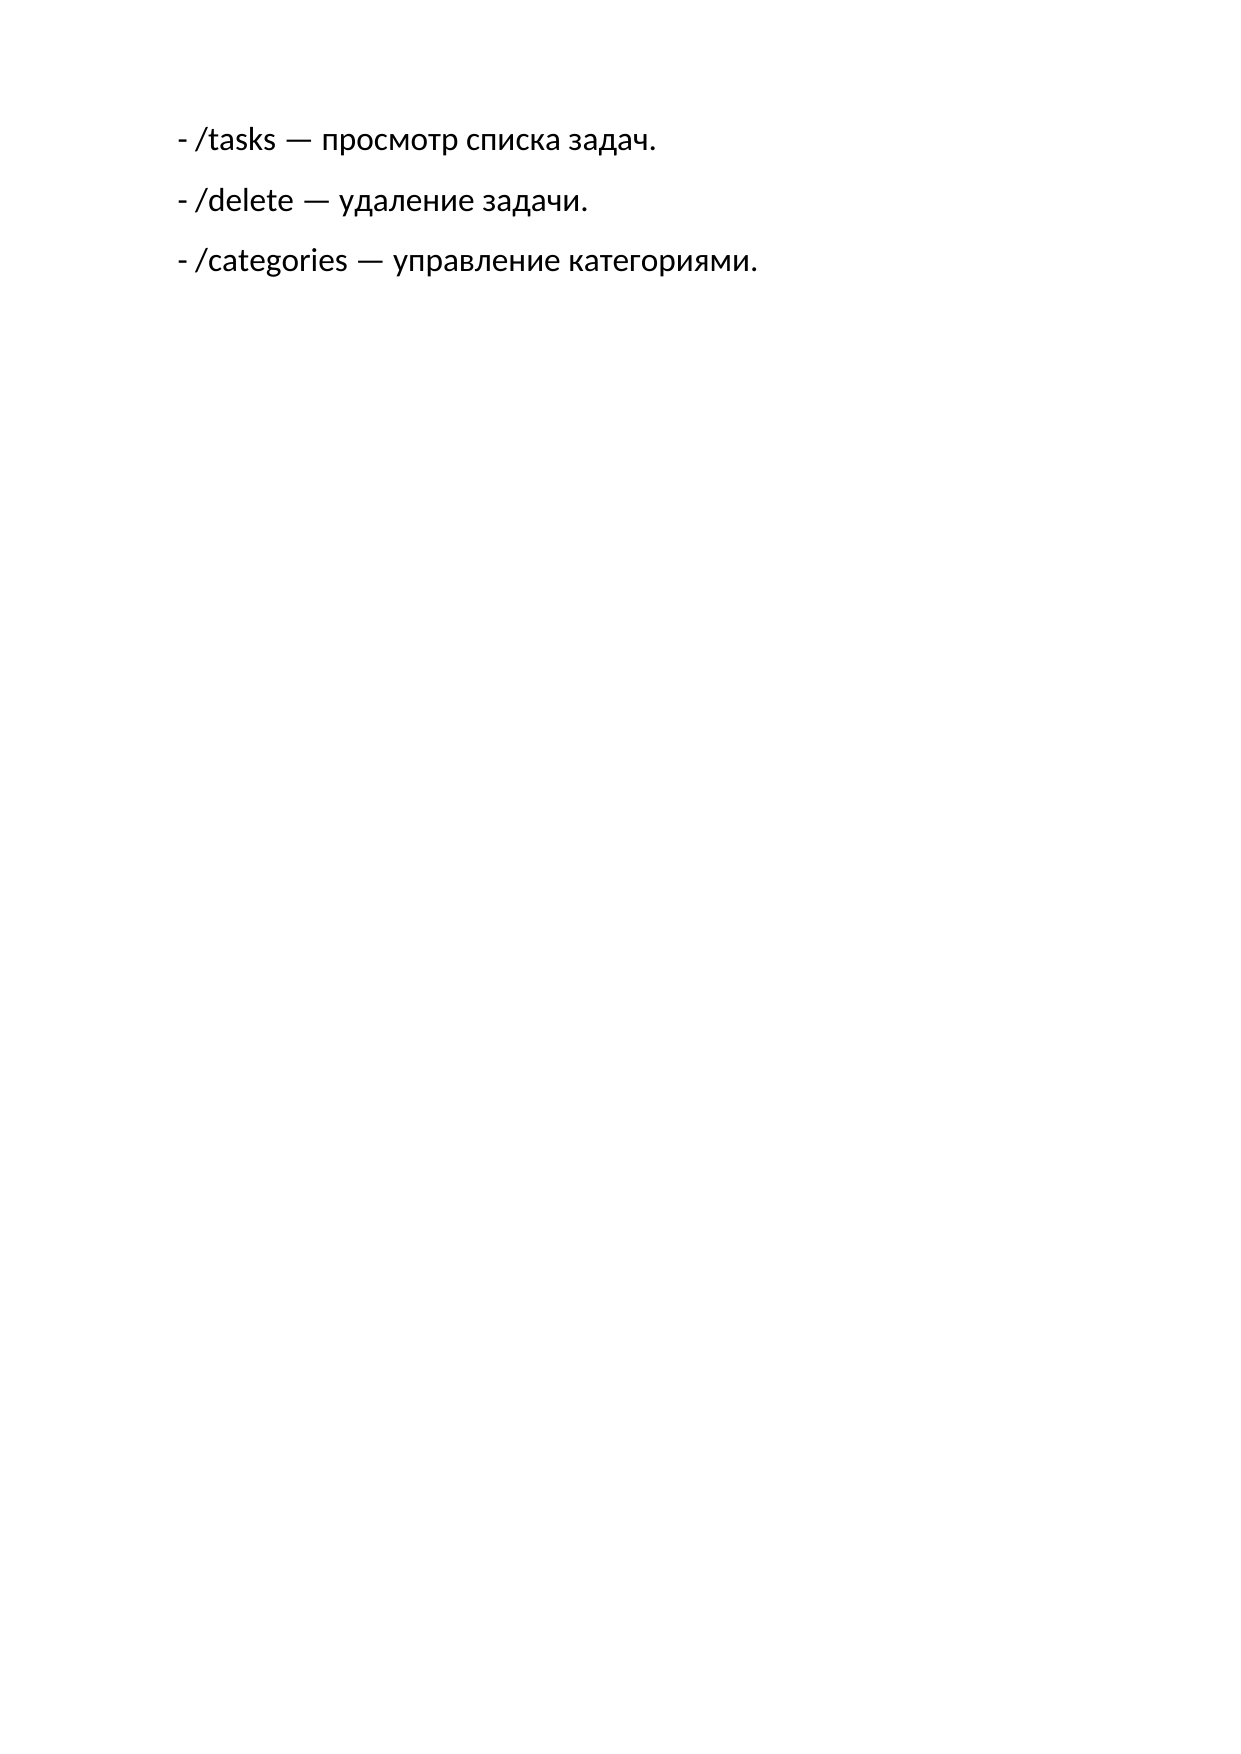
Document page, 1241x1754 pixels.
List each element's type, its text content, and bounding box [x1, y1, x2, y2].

text - /tasks — просмотр списка задач. [177, 118, 1152, 159]
text - /delete — удаление задачи. [177, 179, 1152, 219]
text - /categories — управление категориями. [177, 239, 1152, 280]
